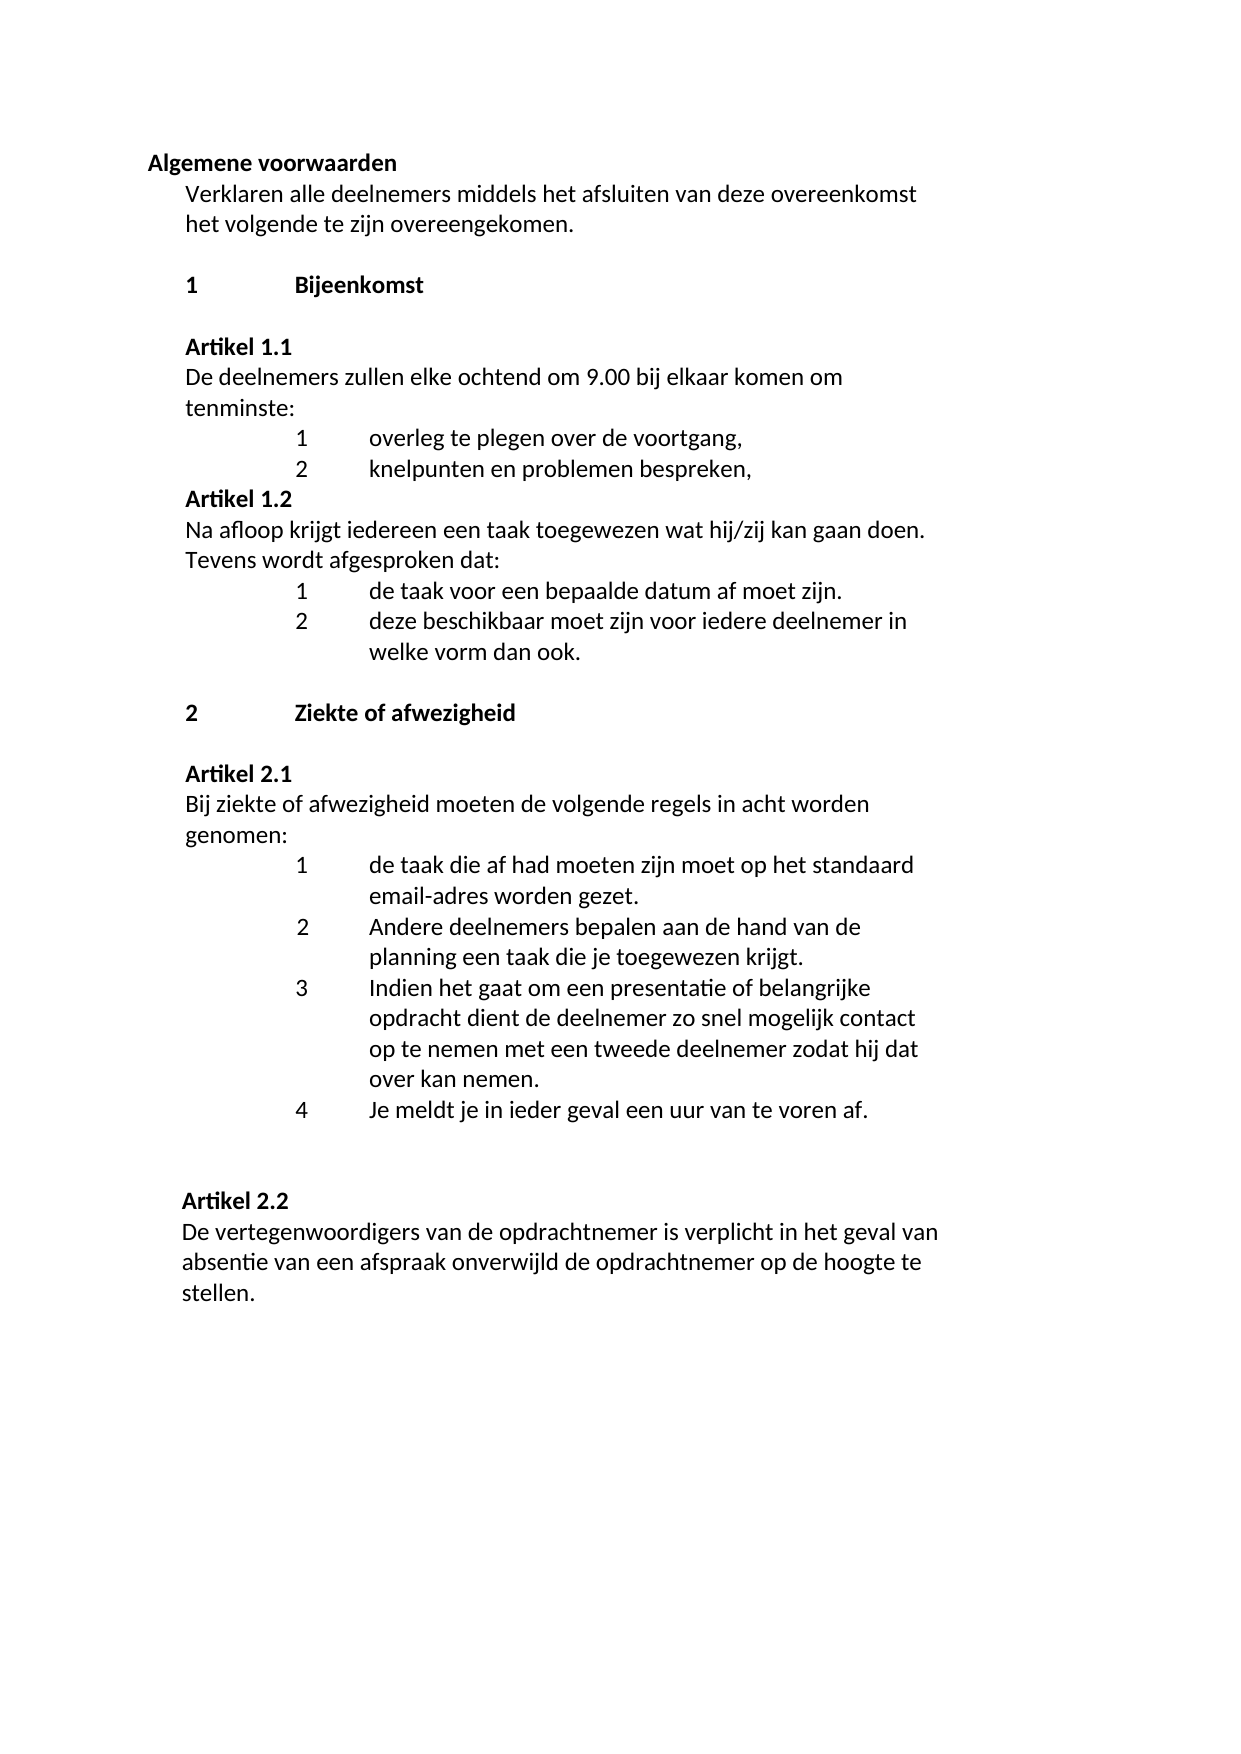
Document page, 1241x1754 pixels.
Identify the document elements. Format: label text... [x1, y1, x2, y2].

text planning een taak die je toegewezen krijgt. [298, 941, 1093, 972]
text 1 de taak voor een bepaalde datum af moet zijn. [259, 575, 1093, 605]
text Tevens wordt afgesproken dat: [185, 544, 1093, 575]
text Artikel 2.2 [148, 1185, 1093, 1216]
text 1 de taak die af had moeten zijn moet op het standaard [259, 849, 1093, 880]
text op te nemen met een tweede deelnemer zodat hij dat [333, 1033, 1093, 1063]
text opdracht dient de deelnemer zo snel mogelijk contact [296, 1002, 1093, 1033]
text genomen: [185, 819, 1093, 849]
text 2 Andere deelnemers bepalen aan de hand van de [260, 911, 1093, 941]
list Bijeenkomst [185, 270, 1093, 300]
text Artikel 1.2 [185, 483, 1093, 514]
text tenminste: [185, 392, 1093, 422]
text Algemene voorwaarden [148, 148, 1093, 178]
text 1 overleg te plegen over de voortgang, [185, 422, 1093, 453]
text Verklaren alle deelnemers middels het afsluiten van deze overeenkomst [185, 178, 1093, 209]
text over kan nemen. [296, 1063, 1093, 1094]
text 2 deze beschikbaar moet zijn voor iedere deelnemer in [223, 605, 1093, 636]
text email-adres worden gezet. [296, 880, 1093, 911]
text stellen. [148, 1277, 1093, 1307]
text 2 knelpunten en problemen bespreken, [259, 453, 1093, 483]
list Ziekte of afwezigheid [185, 697, 1093, 727]
text Na afloop krijgt iedereen een taak toegewezen wat hij/zij kan gaan doen. [185, 514, 1093, 544]
text het volgende te zijn overeengekomen. [185, 209, 1093, 239]
text Artikel 1.1 [185, 331, 1093, 361]
text 4 Je meldt je in ieder geval een uur van te voren af. [259, 1094, 1093, 1124]
text welke vorm dan ook. [333, 636, 1093, 666]
text Artikel 2.1 [185, 758, 1093, 788]
text De vertegenwoordigers van de opdrachtnemer is verplicht in het geval van [148, 1216, 1093, 1246]
text Bij ziekte of afwezigheid moeten de volgende regels in acht worden [185, 788, 1093, 819]
text absentie van een afspraak onverwijld de opdrachtnemer op de hoogte te [148, 1246, 1093, 1277]
text De deelnemers zullen elke ochtend om 9.00 bij elkaar komen om [185, 361, 1093, 392]
text 3 Indien het gaat om een presentatie of belangrijke [259, 972, 1093, 1002]
